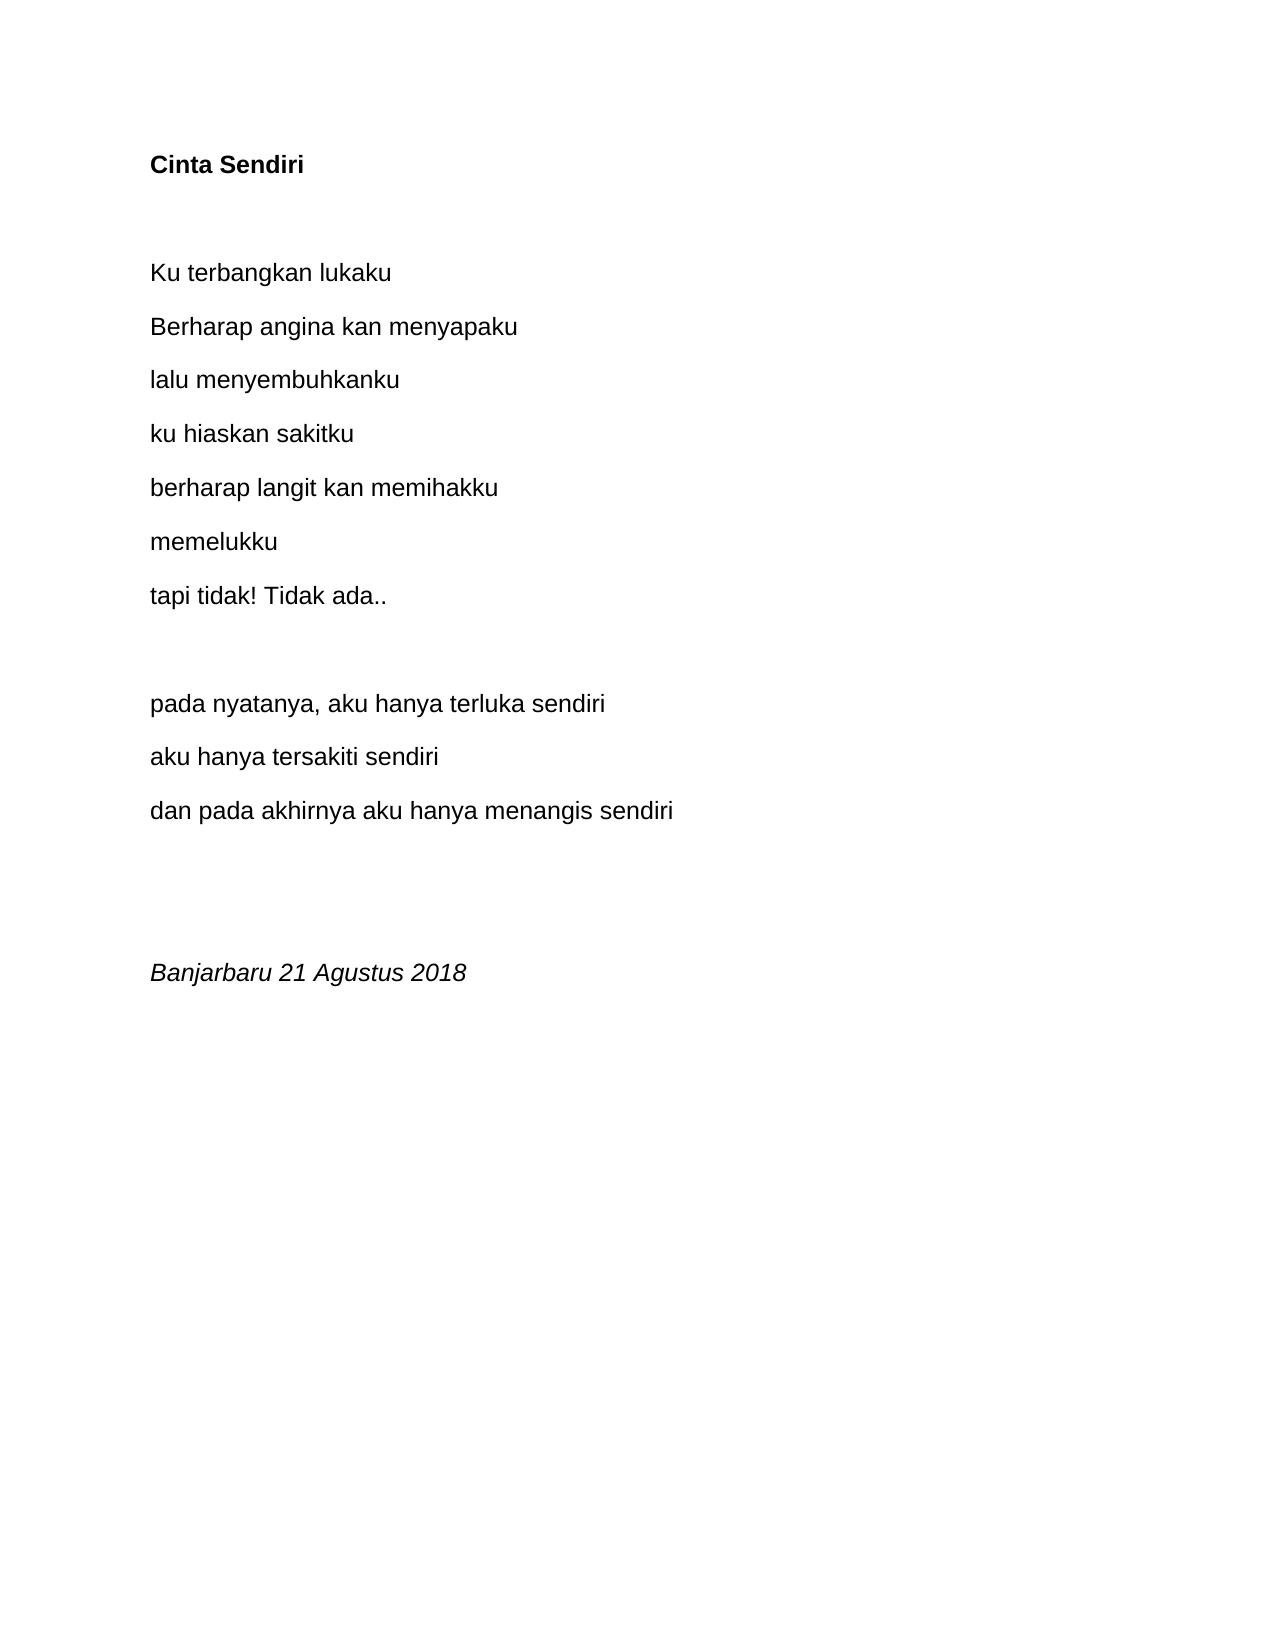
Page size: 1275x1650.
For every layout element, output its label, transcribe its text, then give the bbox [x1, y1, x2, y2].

text aku hanya tersakiti sendiri [150, 742, 1125, 771]
text Ku terbangkan lukaku [150, 258, 1125, 286]
text Berharap angina kan menyapaku [150, 312, 1125, 340]
text lalu menyembuhkanku [150, 365, 1125, 394]
text dan pada akhirnya aku hanya menangis sendiri [150, 796, 1125, 825]
text ku hiaskan sakitku [150, 419, 1125, 448]
text memelukku [150, 527, 1125, 556]
text pada nyatanya, aku hanya terluka sendiri [150, 688, 1125, 717]
text Cinta Sendiri [150, 150, 1125, 179]
text Banjarbaru 21 Agustus 2018 [150, 958, 1125, 987]
text berharap langit kan memihakku [150, 473, 1125, 502]
text tapi tidak! Tidak ada.. [150, 581, 1125, 609]
